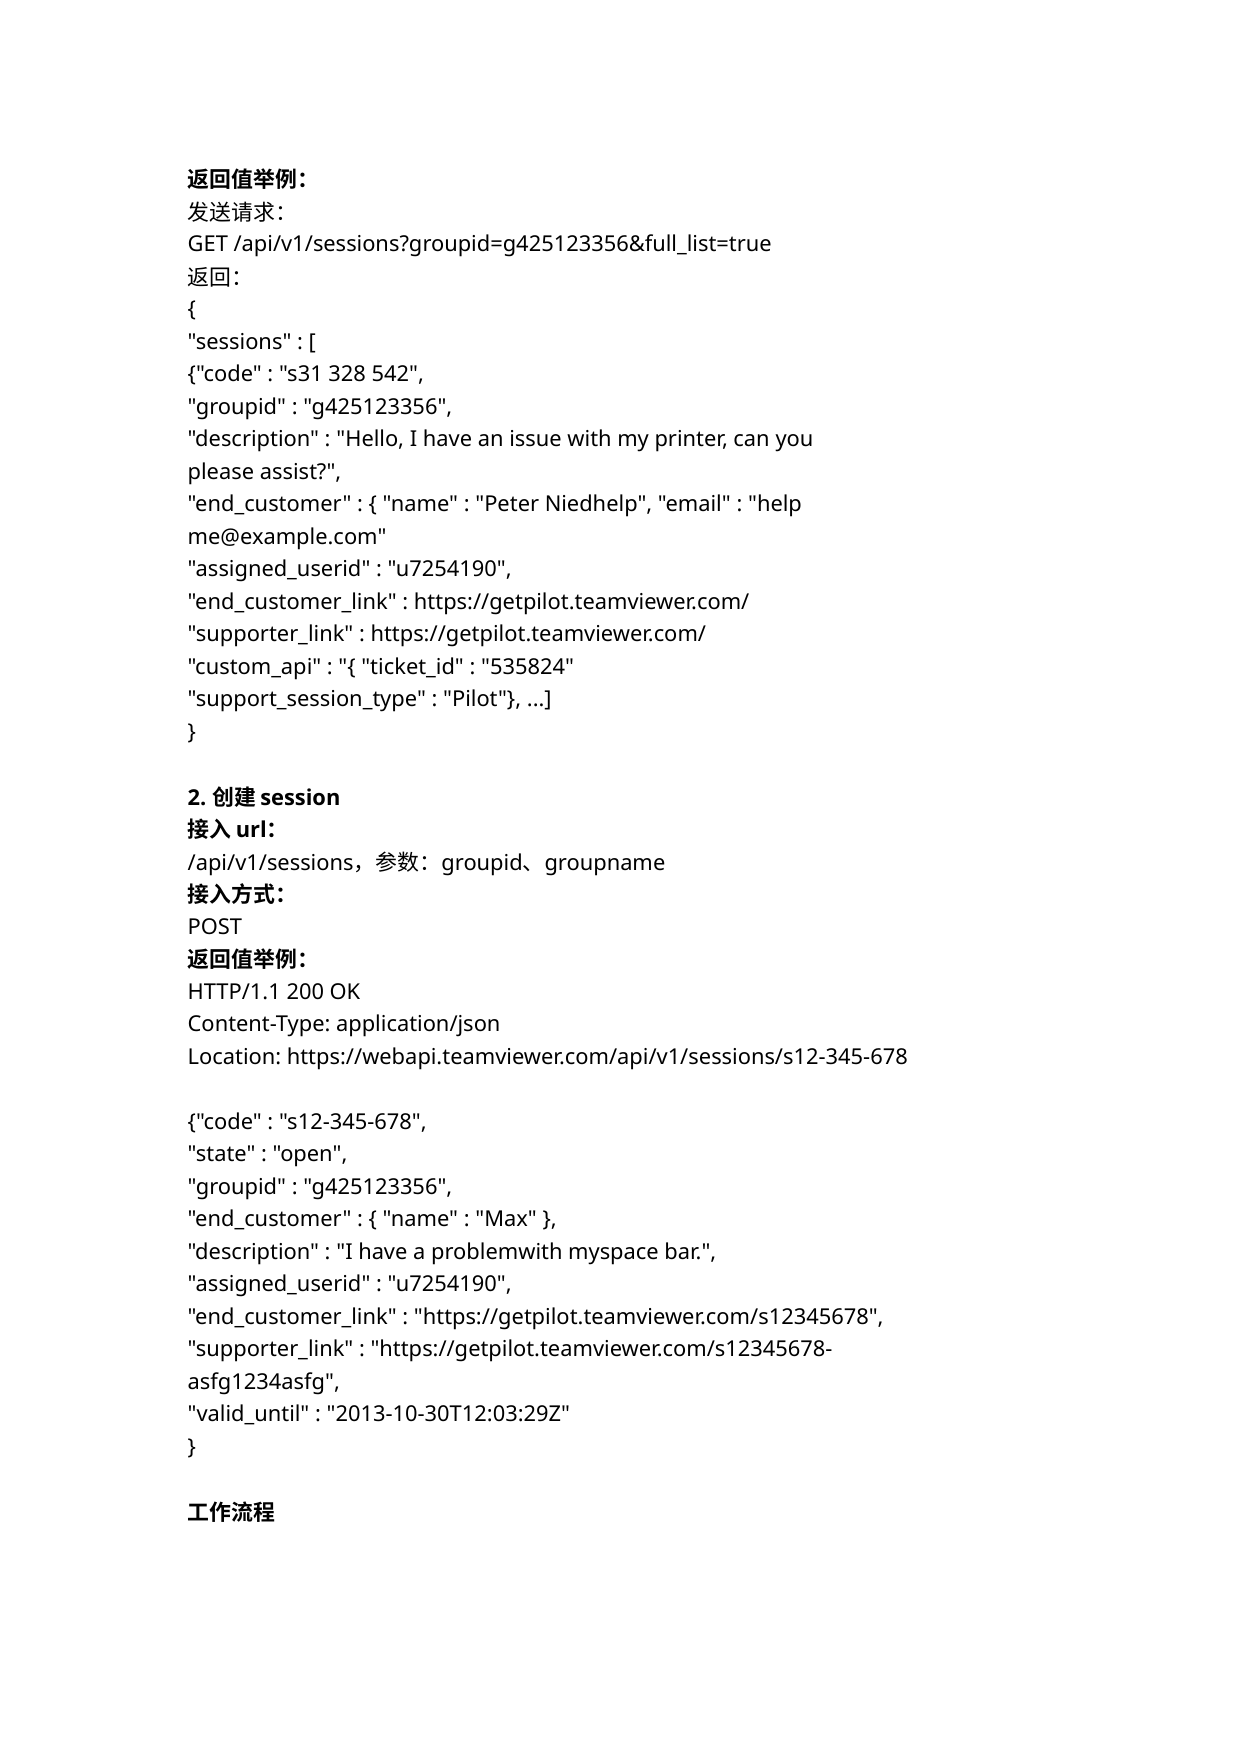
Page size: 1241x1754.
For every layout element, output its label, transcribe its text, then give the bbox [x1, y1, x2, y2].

text /api/v1/sessions，参数：groupid、groupname [187, 844, 1053, 877]
text 接入url： [187, 812, 1053, 844]
text 返回值举例： [187, 162, 1053, 194]
text "end_customer_link" : "https://getpilot.teamviewer.com/s12345678", [187, 1299, 1053, 1332]
text please assist?", [187, 454, 1053, 487]
text POST [187, 909, 1053, 942]
text } [187, 714, 1053, 747]
text "end_customer" : { "name" : "Peter Niedhelp", "email" : "help [187, 487, 1053, 519]
text GET /api/v1/sessions?groupid=g425123356&full_list=true [187, 227, 1053, 259]
text 接入方式： [187, 877, 1053, 909]
text "valid_until" : "2013-10-30T12:03:29Z" [187, 1397, 1053, 1429]
text {"code" : "s31 328 542", [187, 357, 1053, 389]
text 发送请求： [187, 194, 1053, 227]
text { [187, 292, 1053, 324]
text 2. 创建session [187, 779, 1053, 812]
text "end_customer" : { "name" : "Max" }, [187, 1202, 1053, 1234]
text {"code" : "s12-345-678", [187, 1104, 1053, 1137]
text asfg1234asfg", [187, 1364, 1053, 1397]
text Location: https://webapi.teamviewer.com/api/v1/sessions/s12-345-678 [187, 1039, 1053, 1072]
text 工作流程 [187, 1494, 1053, 1527]
text } [187, 1429, 1053, 1462]
text "groupid" : "g425123356", [187, 1169, 1053, 1202]
text 返回： [187, 259, 1053, 292]
text "assigned_userid" : "u7254190", [187, 1267, 1053, 1299]
text "state" : "open", [187, 1137, 1053, 1169]
text "groupid" : "g425123356", [187, 389, 1053, 422]
text 返回值举例： [187, 942, 1053, 974]
text "supporter_link" : https://getpilot.teamviewer.com/ [187, 617, 1053, 649]
text Content-Type: application/json [187, 1007, 1053, 1039]
text "assigned_userid" : "u7254190", [187, 552, 1053, 584]
text "supporter_link" : "https://getpilot.teamviewer.com/s12345678- [187, 1332, 1053, 1364]
text HTTP/1.1 200 OK [187, 974, 1053, 1007]
text "description" : "Hello, I have an issue with my printer, can you [187, 422, 1053, 454]
text me@example.com" [187, 519, 1053, 552]
text "description" : "I have a problemwith myspace bar.", [187, 1234, 1053, 1267]
text "sessions" : [ [187, 324, 1053, 357]
text "custom_api" : "{ "ticket_id" : "535824" [187, 649, 1053, 682]
text "support_session_type" : "Pilot"}, ...] [187, 682, 1053, 714]
text "end_customer_link" : https://getpilot.teamviewer.com/ [187, 584, 1053, 617]
